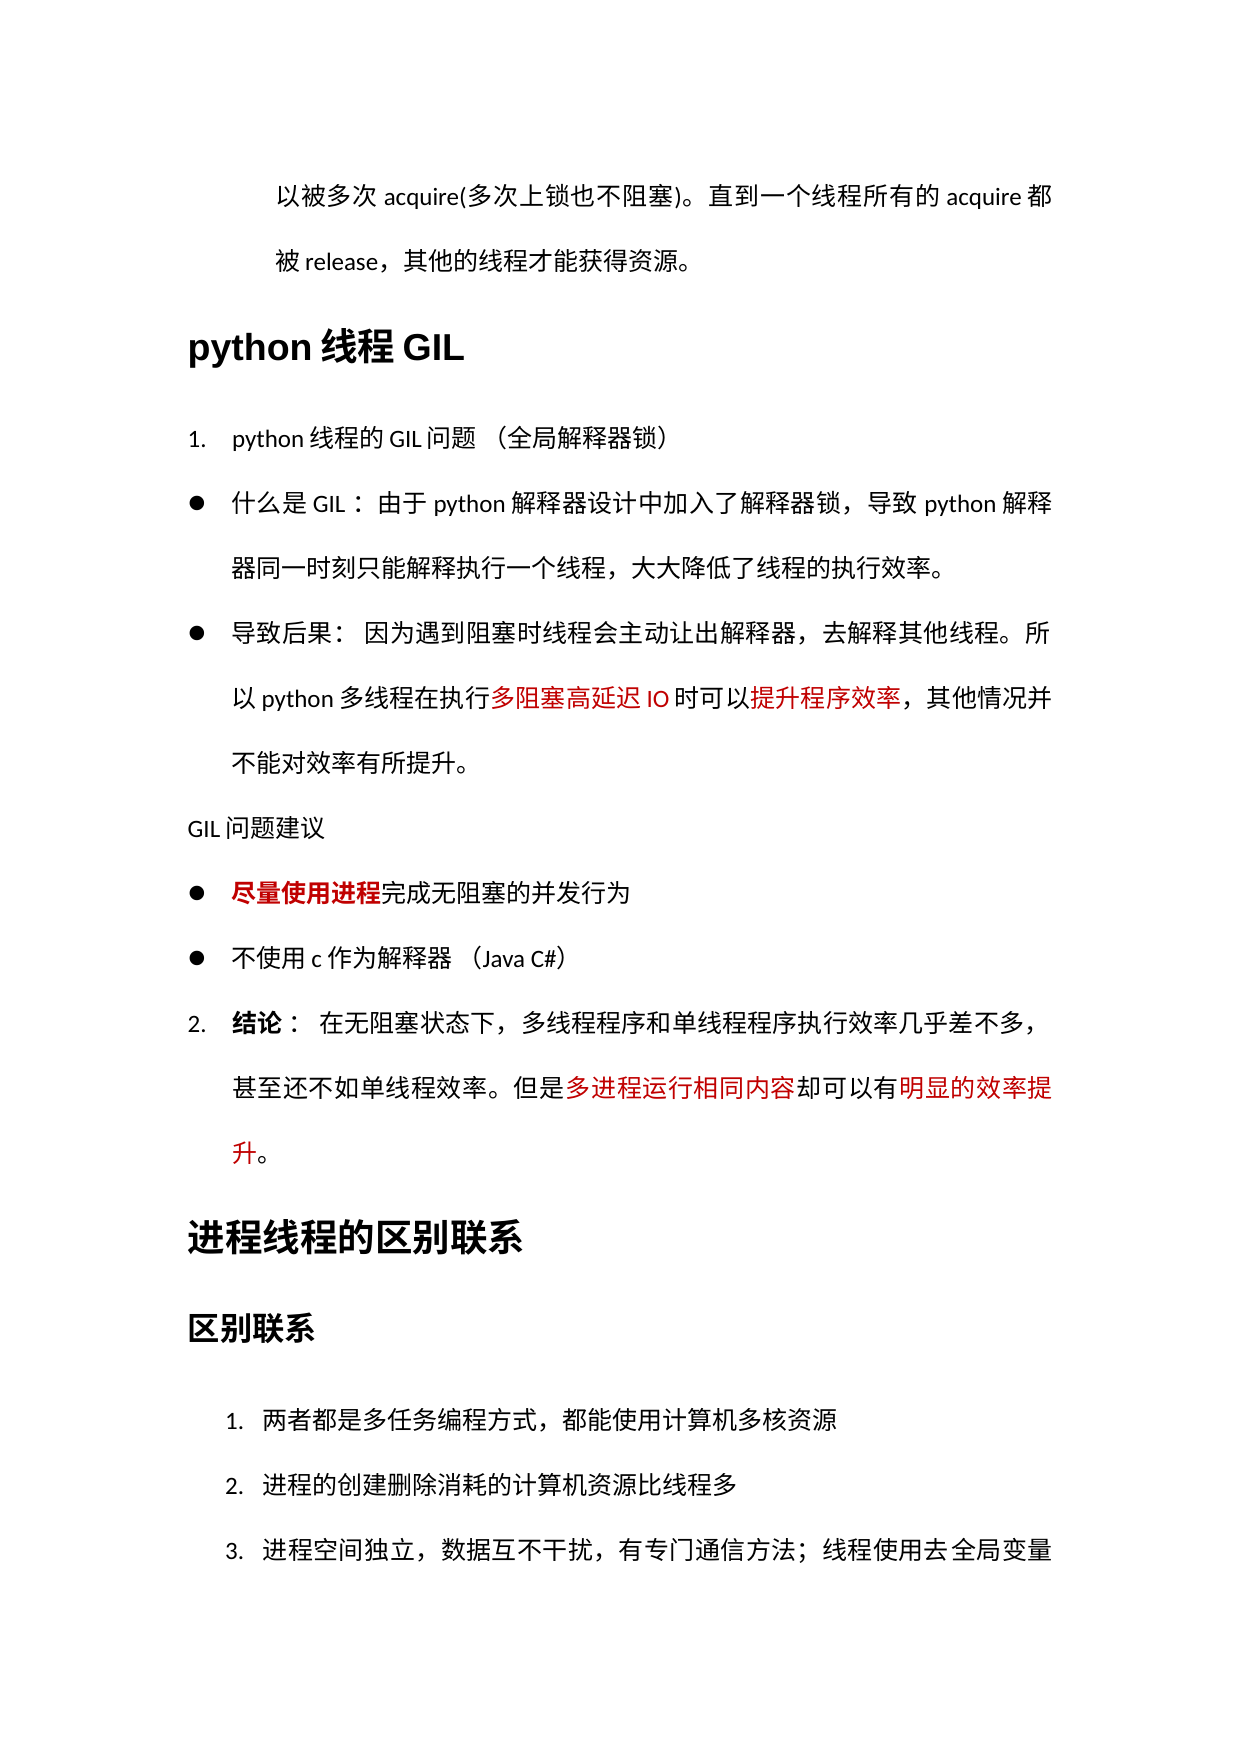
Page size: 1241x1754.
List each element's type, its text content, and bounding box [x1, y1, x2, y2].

list python线程的GIL问题 （全局解释器锁） [187, 404, 1053, 469]
list 结论 ： 在无阻塞状态下，多线程程序和单线程程序执行效率几乎差不多，甚至还不如单线程效率。但是多进程运行相同内容却可以有明显的效率提升。 [187, 989, 1053, 1184]
subtitle 进程线程的区别联系 [187, 1206, 1053, 1271]
list 两者都是多任务编程方式，都能使用计算机多核资源 [225, 1386, 1053, 1451]
subtitle 区别联系 [187, 1296, 1053, 1361]
list GIL问题建议 [187, 794, 1053, 859]
subtitle python线程GIL [187, 314, 1053, 379]
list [231, 162, 1053, 292]
list 不使用c作为解释器 （Java C#） [187, 924, 1053, 989]
list 导致后果： 因为遇到阻塞时线程会主动让出解释器，去解释其他线程。所以python多线程在执行多阻塞高延迟IO时可以提升程序效率，其他情况并不能对效率有所提升。 [187, 599, 1053, 794]
list 什么是GIL ：由于python解释器设计中加入了解释器锁，导致python解释器同一时刻只能解释执行一个线程，大大降低了线程的执行效率。 [187, 469, 1053, 599]
list 尽量使用进程完成无阻塞的并发行为 [187, 859, 1053, 924]
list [225, 1516, 1053, 1581]
list 进程的创建删除消耗的计算机资源比线程多 [225, 1451, 1053, 1516]
